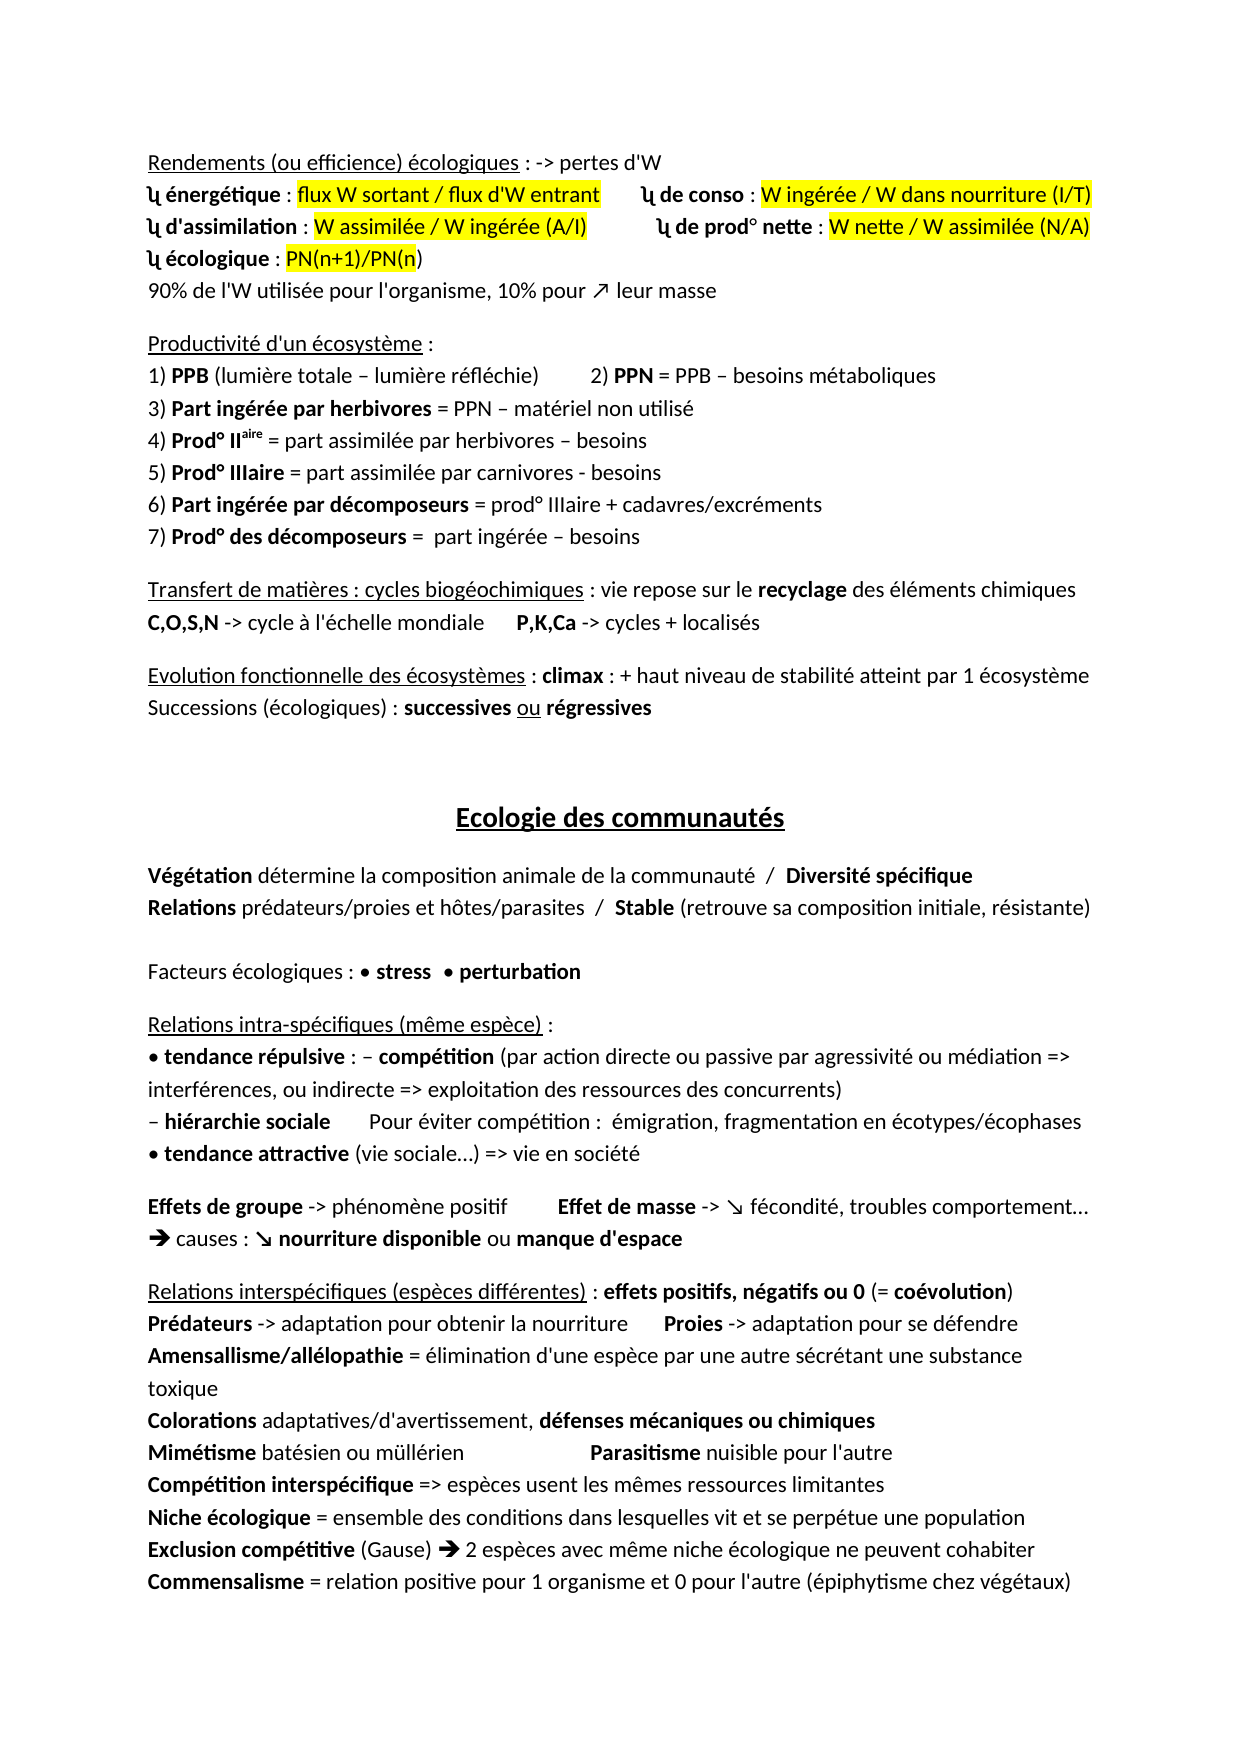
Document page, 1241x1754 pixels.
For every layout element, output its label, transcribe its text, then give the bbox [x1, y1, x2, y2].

text Productivité d'un écosystème : 1) PPB (lumière totale – lumière réfléchie) 2) PPN = PPB – besoins métaboliques 3) Part ingérée par herbivores = PPN – matériel non utilisé 4) Prod° IIaire = part assimilée par herbivores – besoins 5) Prod° IIIaire = part assimilée par carnivores - besoins 6) Part ingérée par décomposeurs = prod° IIIaire + cadavres/excréments 7) Prod° des décomposeurs = part ingérée – besoins [148, 329, 1093, 551]
text Evolution fonctionnelle des écosystèmes : climax : + haut niveau de stabilité atteint par 1 écosystème Successions (écologiques) : successives ou régressives [148, 661, 1093, 721]
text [148, 1277, 1093, 1595]
text Effets de groupe -> phénomène positif Effet de masse -> ↘ fécondité, troubles comportement… causes : ↘ nourriture disponible ou manque d'espace [148, 1192, 1093, 1252]
text Végétation détermine la composition animale de la communauté / Diversité spécifique Relations prédateurs/proies et hôtes/parasites / Stable (retrouve sa composition initiale, résistante) Facteurs écologiques : • stress • perturbation [148, 861, 1093, 985]
text Rendements (ou efficience) écologiques : -> pertes d'W ʯ énergétique : flux W sortant / flux d'W entrant ʯ de conso : W ingérée / W dans nourriture (I/T) ʯ d'assimilation : W assimilée / W ingérée (A/I) ʯ de prod° nette : W nette / W assimilée (N/A) ʯ écologique : PN(n+1)/PN(n) 90% de l'W utilisée pour l'organisme, 10% pour ↗ leur masse [148, 148, 1093, 304]
text Transfert de matières : cycles biogéochimiques : vie repose sur le recyclage des éléments chimiques C,O,S,N -> cycle à l'échelle mondiale P,K,Ca -> cycles + localisés [148, 576, 1093, 636]
text Ecologie des communautés [148, 799, 1093, 834]
text Relations intra-spécifiques (même espèce) : • tendance répulsive : ‒ compétition (par action directe ou passive par agressivité ou médiation => interférences, ou indirecte => exploitation des ressources des concurrents) ‒ hiérarchie sociale Pour éviter compétition : émigration, fragmentation en écotypes/écophases • tendance attractive (vie sociale…) => vie en société [148, 1010, 1093, 1167]
